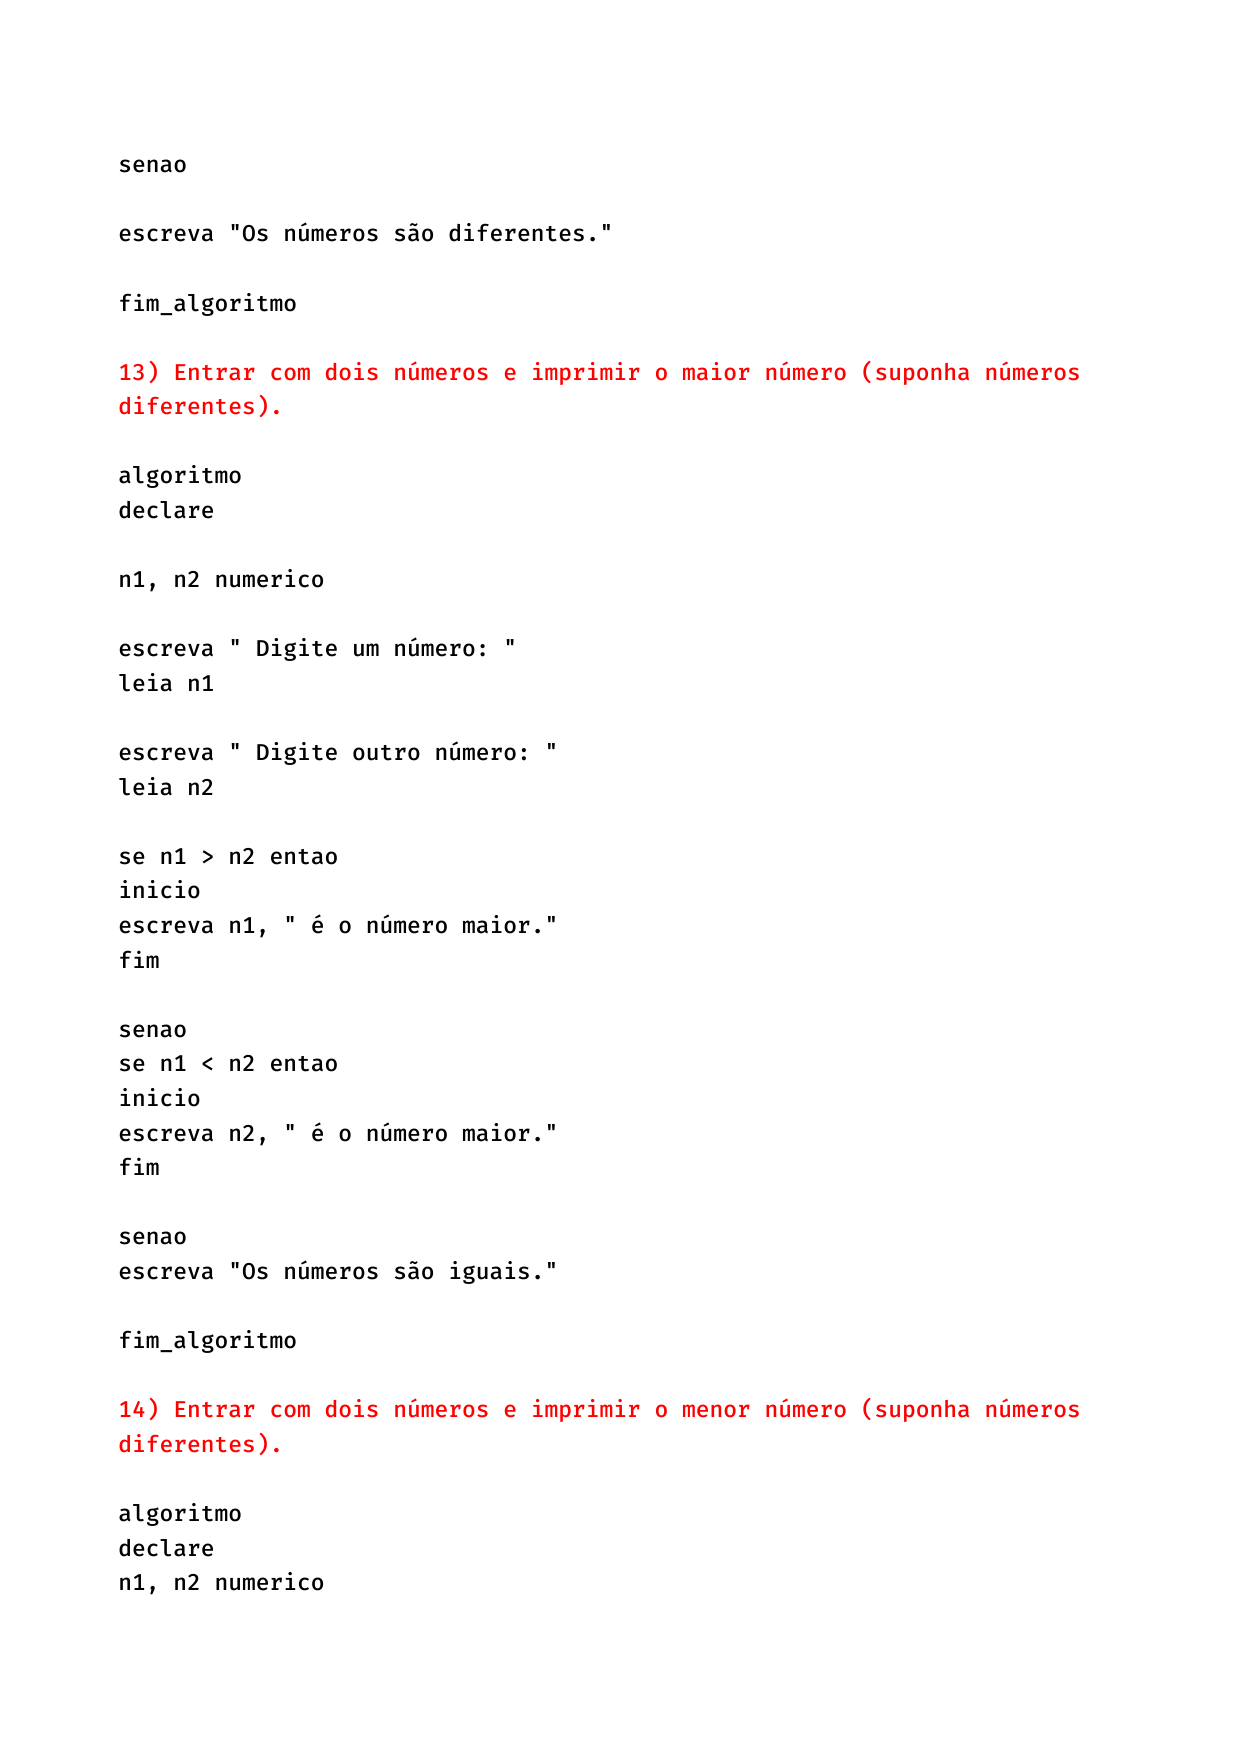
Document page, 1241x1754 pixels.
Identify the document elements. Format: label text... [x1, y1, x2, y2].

text fim_algoritmo [118, 288, 1090, 318]
text senao [118, 1014, 1090, 1045]
text declare [118, 496, 1090, 526]
text inicio [118, 876, 1090, 906]
text escreva n1, " é o número maior." [118, 911, 1090, 941]
text escreva n2, " é o número maior." [118, 1118, 1090, 1148]
text n1, n2 numerico [118, 565, 1090, 595]
text escreva "Os números são diferentes." [118, 219, 1090, 249]
text declare [118, 1533, 1090, 1563]
text senao [118, 1222, 1090, 1252]
text 14) Entrar com dois números e imprimir o menor número (suponha números diferentes). [118, 1395, 1090, 1460]
text leia n1 [118, 669, 1090, 699]
text escreva "Os números são iguais." [118, 1257, 1090, 1287]
text escreva " Digite um número: " [118, 634, 1090, 664]
text se n1 < n2 entao [118, 1049, 1090, 1079]
text inicio [118, 1084, 1090, 1114]
text senao [118, 150, 1090, 180]
text fim_algoritmo [118, 1326, 1090, 1356]
text algoritmo [118, 461, 1090, 491]
text algoritmo [118, 1499, 1090, 1529]
text se n1 > n2 entao [118, 842, 1090, 872]
text 13) Entrar com dois números e imprimir o maior número (suponha números diferentes). [118, 357, 1090, 422]
text fim [118, 945, 1090, 976]
text fim [118, 1153, 1090, 1183]
text n1, n2 numerico [118, 1568, 1090, 1598]
text escreva " Digite outro número: " [118, 738, 1090, 768]
text leia n2 [118, 772, 1090, 803]
